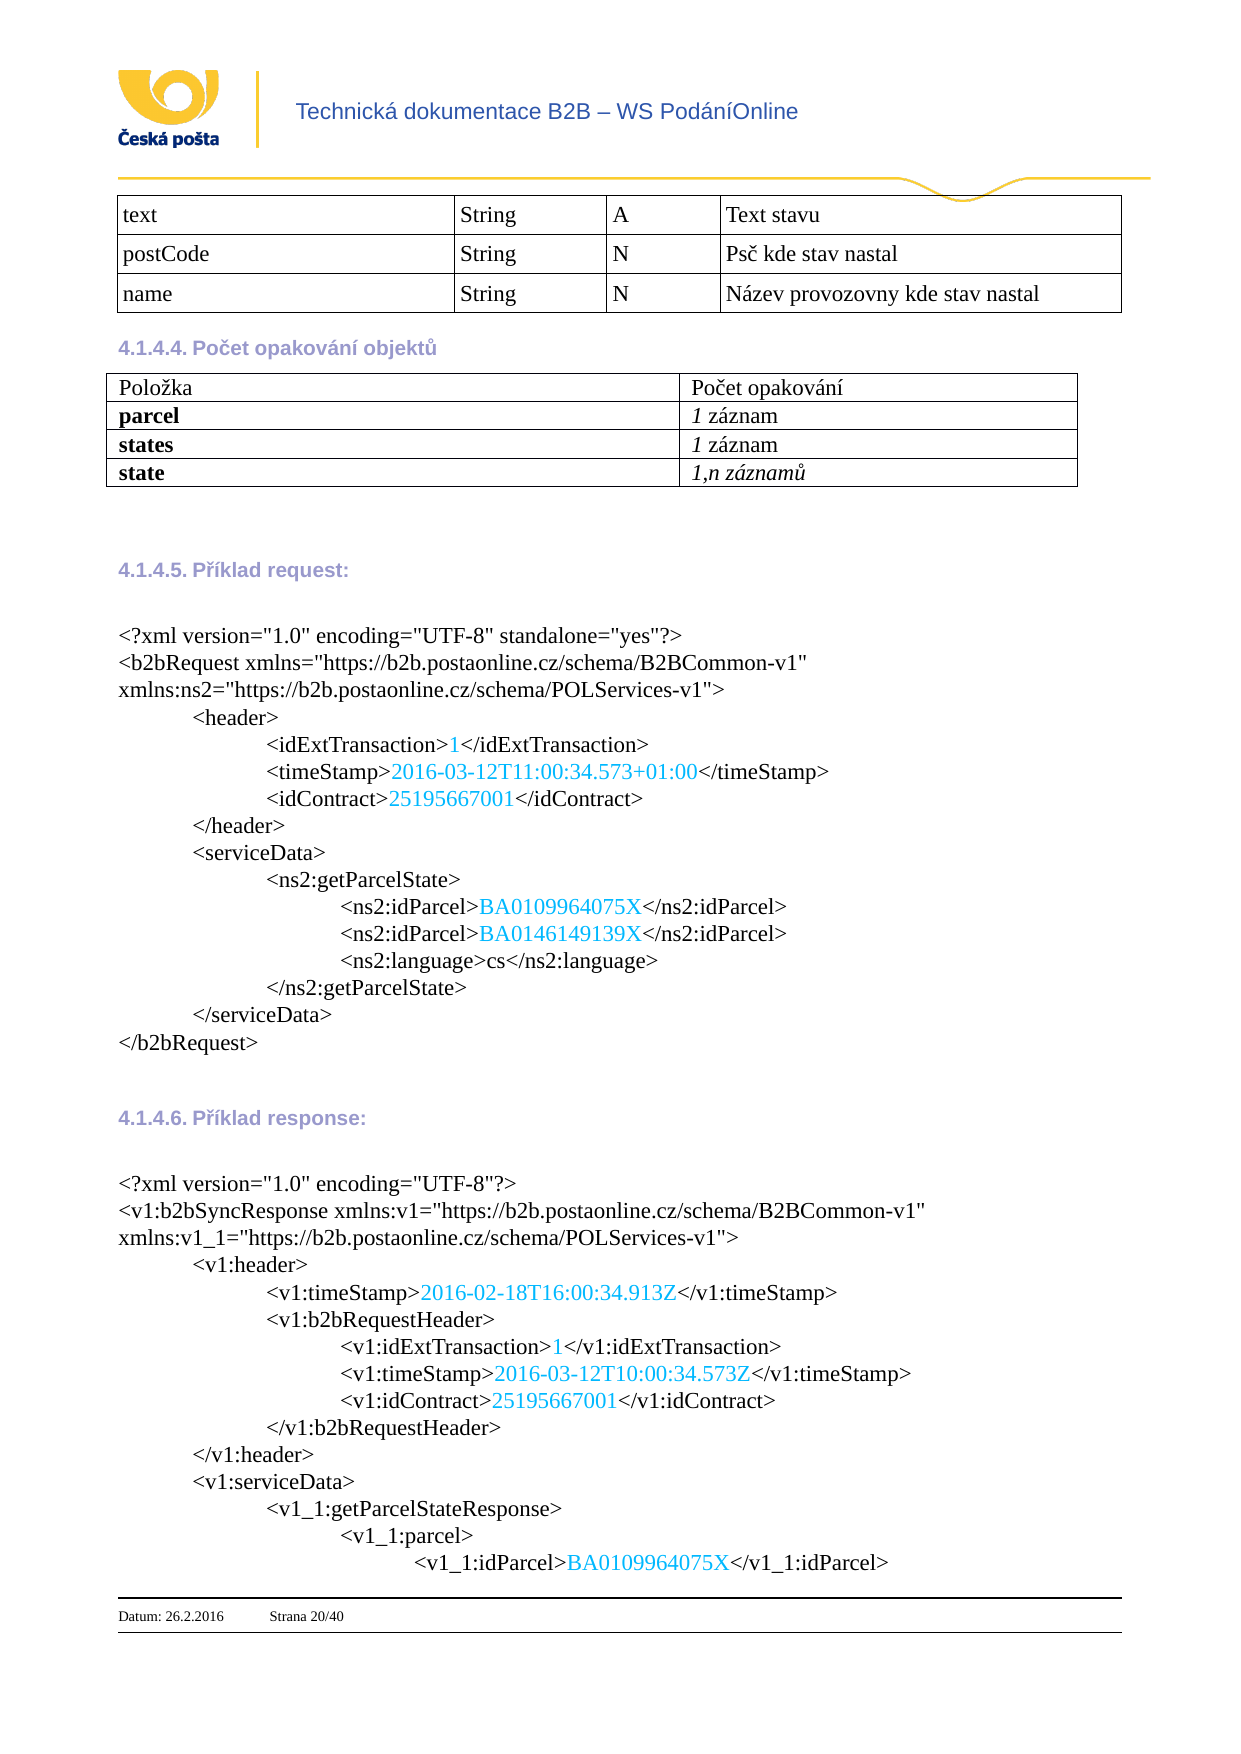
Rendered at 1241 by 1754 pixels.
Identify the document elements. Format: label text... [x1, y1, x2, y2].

table_cell String [455, 274, 606, 312]
table_cell 1 záznam [680, 402, 1077, 429]
table_cell String [455, 235, 606, 273]
text <v1:b2bSyncResponse xmlns:v1="https://b2b.postaonline.cz/schema/B2BCommon-v1" xmlns:v1_1="https://b2b.postaonline.cz/schema/POLServices-v1"> [118, 1197, 1122, 1251]
subtitle Příklad request: [118, 555, 1122, 582]
text </v1:b2bRequestHeader> [118, 1414, 1122, 1441]
table_cell 1,n záznamů [680, 459, 1077, 486]
table_cell states [107, 430, 679, 457]
picture [118, 177, 1151, 202]
text <idExtTransaction>1</idExtTransaction> [118, 730, 1122, 757]
text </ns2:getParcelState> [118, 974, 1122, 1001]
text <ns2:idParcel>BA0146149139X</ns2:idParcel> [118, 920, 1122, 947]
table_cell state [107, 459, 679, 486]
text <header> [118, 703, 1122, 730]
text <idContract>25195667001</idContract> [118, 784, 1122, 812]
table_cell Text stavu [721, 196, 1121, 234]
text <ns2:language>cs</ns2:language> [118, 947, 1122, 974]
table_cell text [118, 196, 454, 234]
subtitle Příklad response: [118, 1103, 1122, 1130]
text </b2bRequest> [118, 1028, 1122, 1055]
table_cell postCode [118, 235, 454, 273]
text <ns2:idParcel>BA0109964075X</ns2:idParcel> [118, 893, 1122, 920]
text <v1_1:getParcelStateResponse> [118, 1495, 1122, 1522]
text <v1:timeStamp>2016-02-18T16:00:34.913Z</v1:timeStamp> [118, 1278, 1122, 1305]
text <?xml version="1.0" encoding="UTF-8"?> [118, 1170, 1122, 1197]
picture [118, 70, 219, 148]
text <v1_1:idParcel>BA0109964075X</v1_1:idParcel> [118, 1549, 1122, 1576]
table_cell 1 záznam [680, 430, 1077, 457]
text <timeStamp>2016-03-12T11:00:34.573+01:00</timeStamp> [118, 757, 1122, 784]
text <v1:b2bRequestHeader> [118, 1305, 1122, 1332]
text </header> [118, 812, 1122, 839]
table_cell parcel [107, 402, 679, 429]
text <v1_1:parcel> [118, 1522, 1122, 1549]
table_cell Psč kde stav nastal [721, 235, 1121, 273]
text <v1:serviceData> [118, 1468, 1122, 1495]
text <v1:timeStamp>2016-03-12T10:00:34.573Z</v1:timeStamp> [118, 1359, 1122, 1387]
text <serviceData> [118, 839, 1122, 866]
text <ns2:getParcelState> [118, 866, 1122, 893]
table_header Položka [107, 374, 679, 401]
text <v1:idContract>25195667001</v1:idContract> [118, 1387, 1122, 1414]
text <v1:header> [118, 1251, 1122, 1278]
table_cell N [607, 235, 720, 273]
picture [695, 1557, 700, 1565]
text <?xml version="1.0" encoding="UTF-8" standalone="yes"?> [118, 622, 1122, 649]
table_cell Název provozovny kde stav nastal [721, 274, 1121, 312]
subtitle Počet opakování objektů [118, 333, 1122, 361]
text <b2bRequest xmlns="https://b2b.postaonline.cz/schema/B2BCommon-v1" xmlns:ns2="https://b2b.postaonline.cz/schema/POLServices-v1"> [118, 649, 1122, 703]
table_cell A [607, 196, 720, 234]
text </v1:header> [118, 1441, 1122, 1468]
table_cell N [607, 274, 720, 312]
table_cell String [455, 196, 606, 234]
table_cell name [118, 274, 454, 312]
text <v1:idExtTransaction>1</v1:idExtTransaction> [118, 1332, 1122, 1359]
table_header Počet opakování [680, 374, 1077, 401]
text </serviceData> [118, 1001, 1122, 1028]
